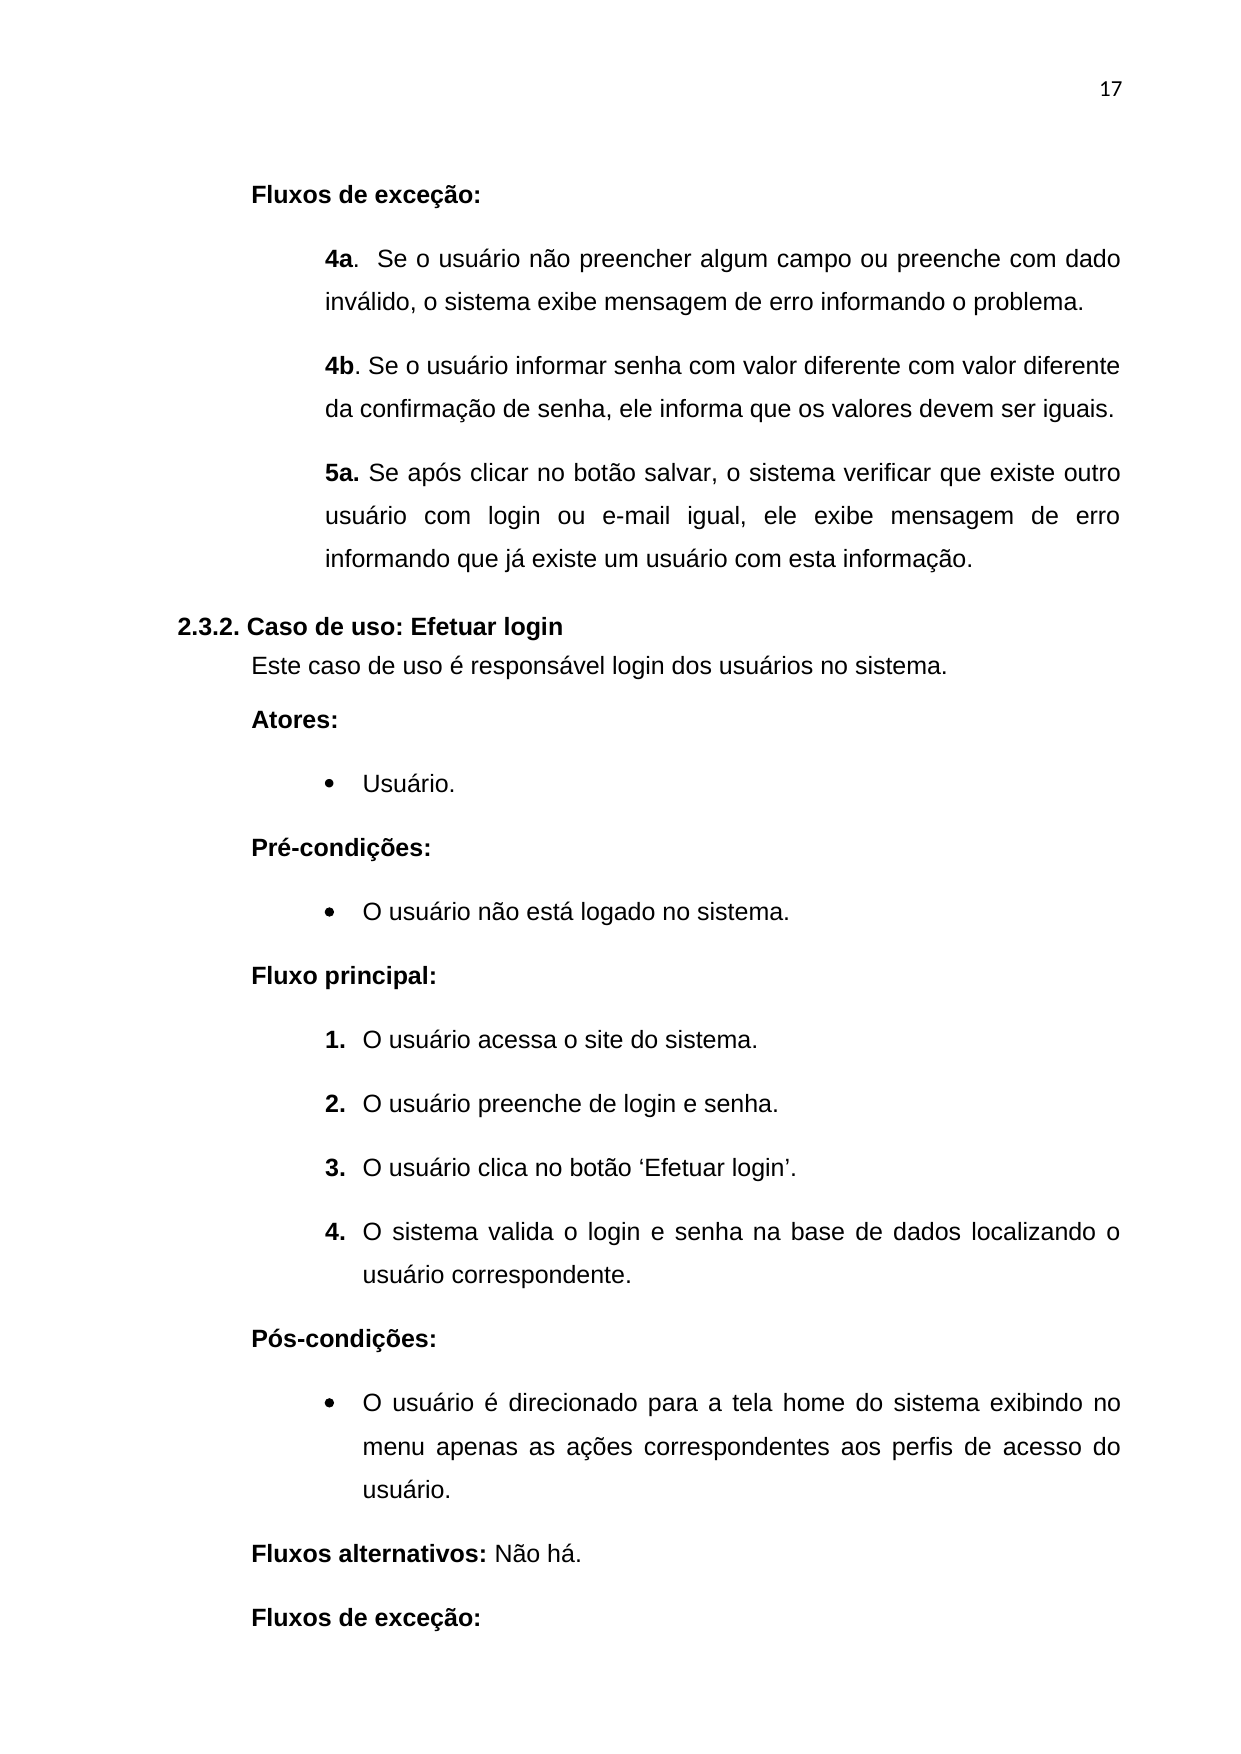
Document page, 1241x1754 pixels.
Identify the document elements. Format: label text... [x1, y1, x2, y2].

list O usuário preenche de login e senha. [325, 1089, 1122, 1118]
list O sistema valida o login e senha na base de dados localizando o usuário correspondente. [325, 1217, 1122, 1289]
text Pré-condições: [177, 833, 1122, 862]
text Atores: [177, 705, 1122, 734]
text 4b. Se o usuário informar senha com valor diferente com valor diferente da confirmação de senha, ele informa que os valores devem ser iguais. [325, 351, 1122, 422]
list O usuário não está logado no sistema. [325, 897, 1122, 926]
list O usuário é direcionado para a tela home do sistema exibindo no menu apenas as ações correspondentes aos perfis de acesso do usuário. [325, 1388, 1122, 1503]
text Fluxos alternativos: Não há. [177, 1538, 1122, 1567]
text Fluxos de exceção: [177, 179, 1122, 208]
text 4a. Se o usuário não preencher algum campo ou preenche com dado inválido, o sistema exibe mensagem de erro informando o problema. [325, 243, 1122, 315]
text Este caso de uso é responsável login dos usuários no sistema. [177, 651, 1122, 680]
list O usuário clica no botão ‘Efetuar login’. [325, 1153, 1122, 1182]
text Fluxo principal: [177, 961, 1122, 990]
list O usuário acessa o site do sistema. [325, 1025, 1122, 1054]
list Usuário. [325, 769, 1122, 798]
text Pós-condições: [251, 1324, 1122, 1353]
text Fluxos de exceção: [177, 1602, 1122, 1631]
subtitle 2.3.2. Caso de uso: Efetuar login [177, 612, 1122, 641]
